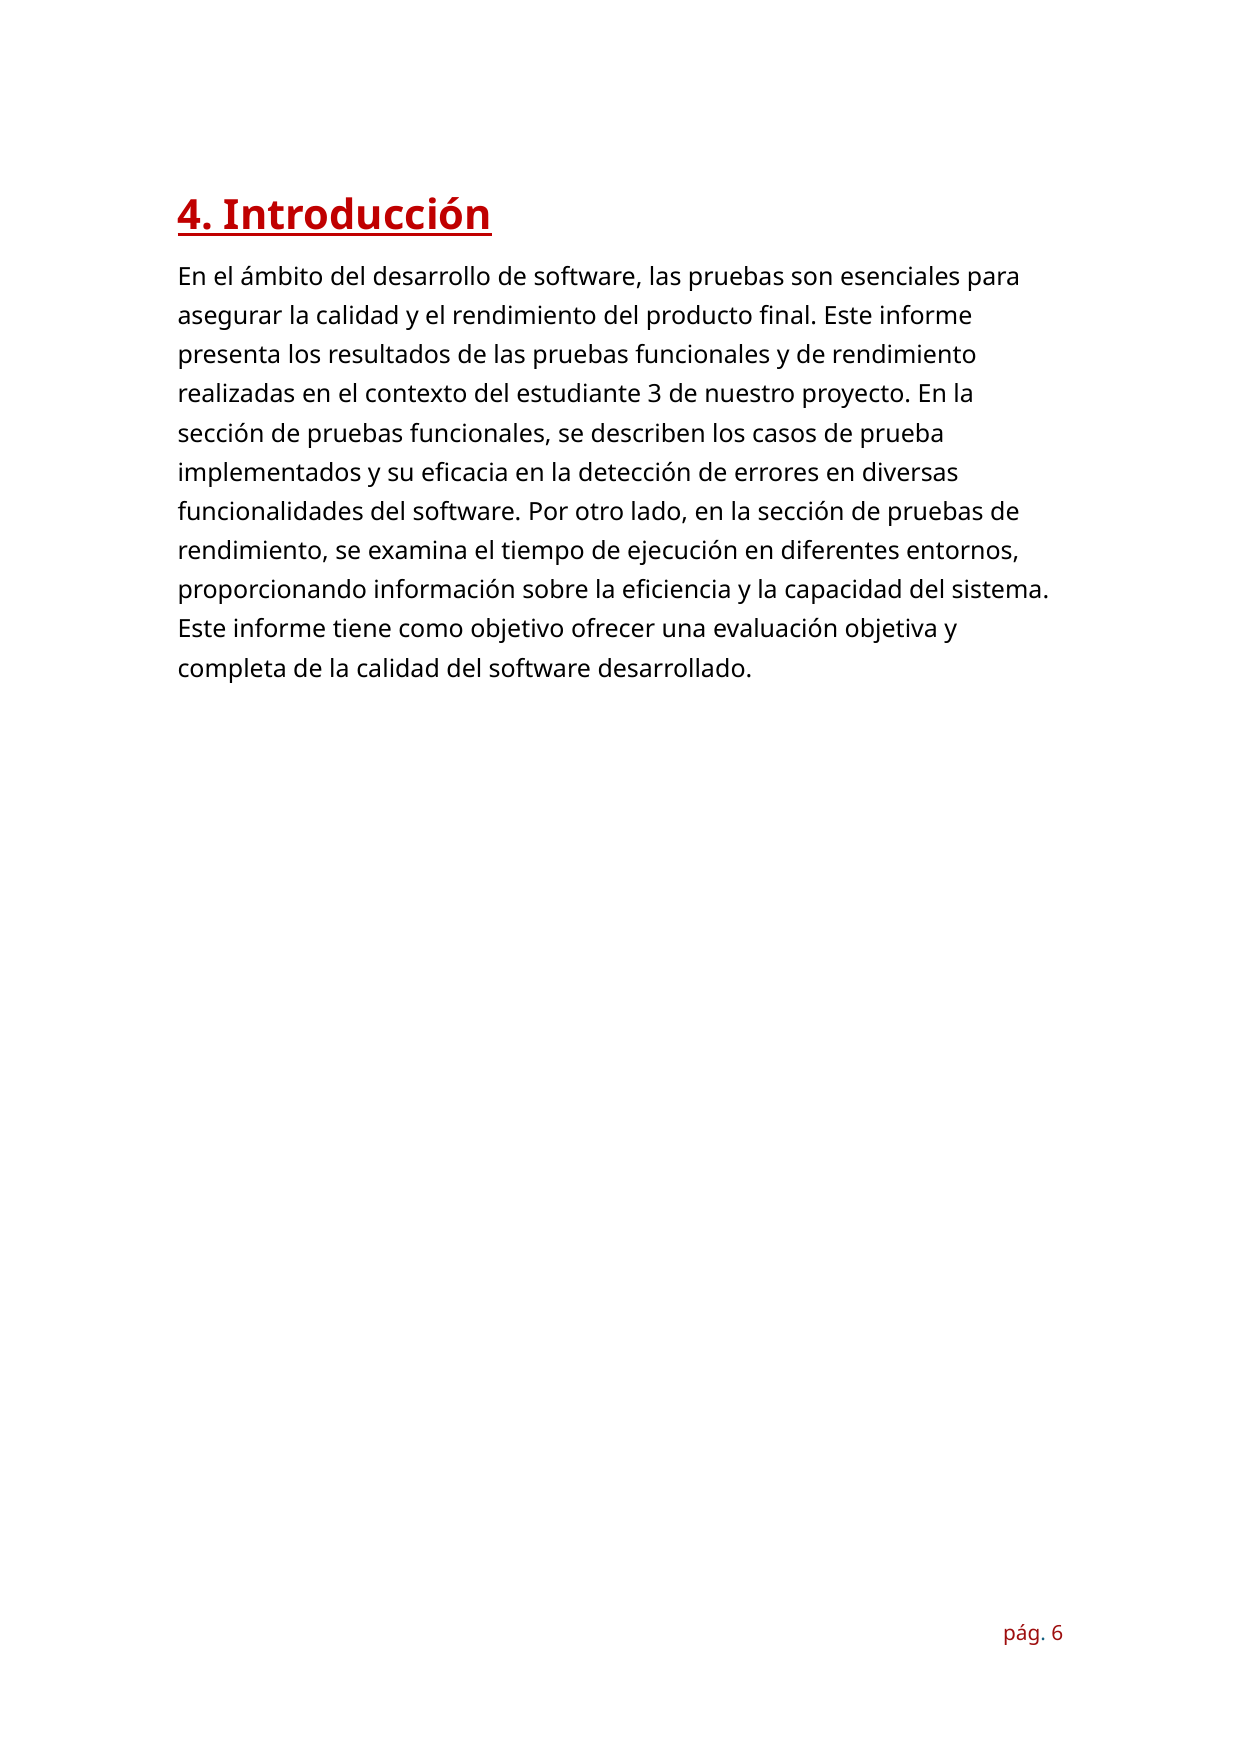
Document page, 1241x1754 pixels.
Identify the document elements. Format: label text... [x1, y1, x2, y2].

text En el ámbito del desarrollo de software, las pruebas son esenciales para asegurar la calidad y el rendimiento del producto final. Este informe presenta los resultados de las pruebas funcionales y de rendimiento realizadas en el contexto del estudiante 3 de nuestro proyecto. En la sección de pruebas funcionales, se describen los casos de prueba implementados y su eficacia en la detección de errores en diversas funcionalidades del software. Por otro lado, en la sección de pruebas de rendimiento, se examina el tiempo de ejecución en diferentes entornos, proporcionando información sobre la eficiencia y la capacidad del sistema. Este informe tiene como objetivo ofrecer una evaluación objetiva y completa de la calidad del software desarrollado. [177, 259, 1063, 684]
subtitle 4. Introducción [177, 185, 1063, 242]
